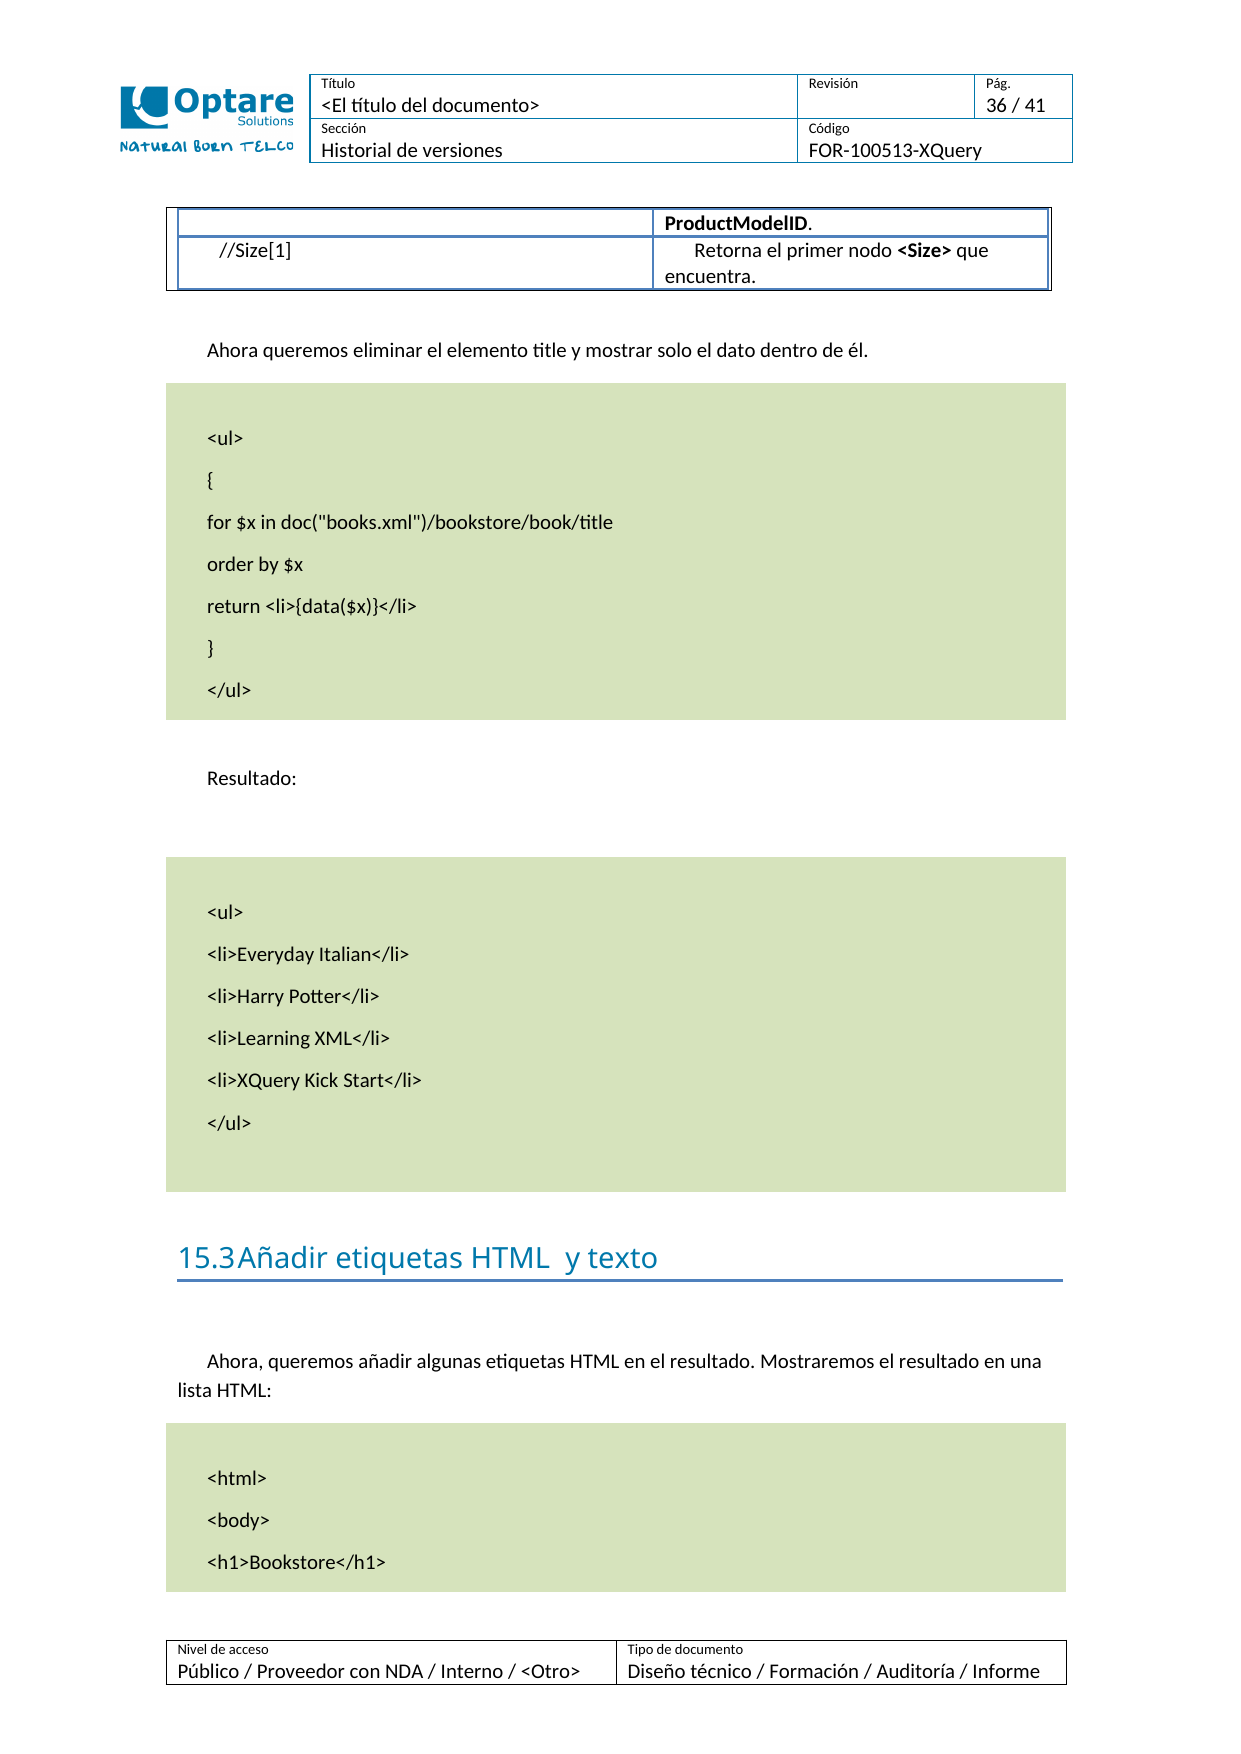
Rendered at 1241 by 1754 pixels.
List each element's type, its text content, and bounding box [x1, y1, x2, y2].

picture [120, 86, 294, 152]
picture [133, 86, 145, 106]
table_header [179, 210, 652, 235]
table_header [179, 238, 652, 288]
subtitle Añadir etiquetas HTML y texto [177, 1238, 1063, 1279]
table_header [167, 208, 177, 290]
text Ahora queremos eliminar el elemento title y mostrar solo el dato dentro de él. [177, 337, 1063, 363]
table_header [654, 238, 1047, 288]
text Ahora, queremos añadir algunas etiquetas HTML en el resultado. Mostraremos el resultado en una lista HTML: [177, 1348, 1063, 1403]
table_header <ul> { for $x in doc("books.xml")/bookstore/book/title order by $x return <li>{data($x)}</li> } </ul> [166, 383, 1066, 720]
text Resultado: [177, 766, 1063, 791]
table_header <ul> <li>Everyday Italian</li> <li>Harry Potter</li> <li>Learning XML</li> <li>XQuery Kick Start</li> </ul> [166, 857, 1066, 1192]
table_header [654, 210, 1047, 235]
